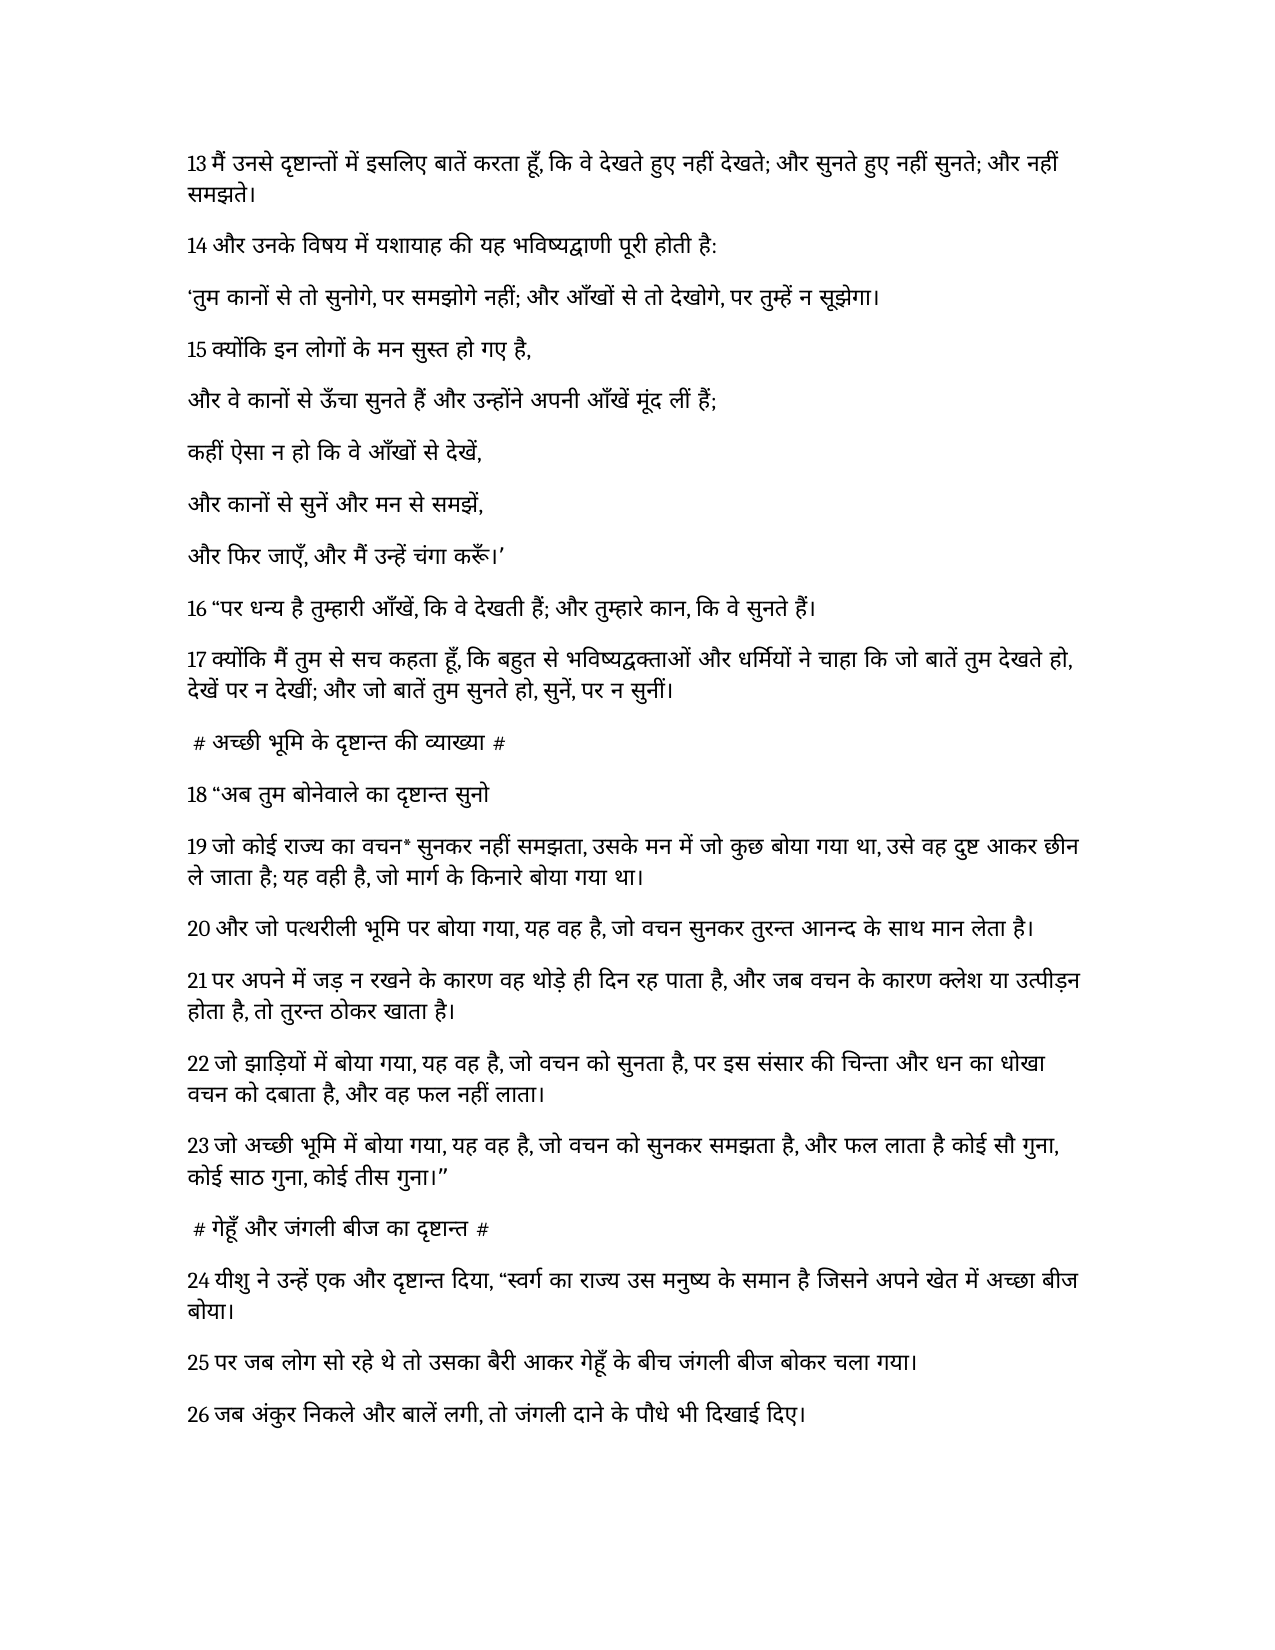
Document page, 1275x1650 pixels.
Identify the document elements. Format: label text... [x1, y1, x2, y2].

text और कानों से सुनें और मन से समझें, [187, 491, 324, 518]
text 22 जो झाड़ियों में बोया गया, यह वह है, जो वचन को सुनता है, पर इस संसार की चिन्ता और धन का धोखा वचन को दबाता है, और वह फल नहीं लाता। [187, 1050, 1087, 1108]
text 19 जो कोई राज्य का वचन* सुनकर नहीं समझता, उसके मन में जो कुछ बोया गया था, उसे वह दुष्ट आकर छीन ले जाता है; यह वही है, जो मार्ग के किनारे बोया गया था। [187, 833, 1087, 891]
text 18 “अब तुम बोनेवाले का दृष्टान्त सुनो [468, 781, 1087, 808]
text 25 पर जब लोग सो रहे थे तो उसका बैरी आकर गेहूँ के बीच जंगली बीज बोकर चला गया। [187, 1349, 601, 1377]
text 18 “अब तुम बोनेवाले का दृष्टान्त सुनो [187, 781, 485, 808]
text # अच्छी भूमि के दृष्टान्त की व्याख्या # [187, 729, 290, 756]
text 13 मैं उनसे दृष्टान्तों में इसलिए बातें करता हूँ, कि वे देखते हुए नहीं देखते; और सुनते हुए नहीं सुनते; और नहीं समझते। [187, 150, 1087, 208]
text 24 यीशु ने उन्हें एक और दृष्टान्त दिया, “स्वर्ग का राज्य उस मनुष्य के समान है जिसने अपने खेत में अच्छा बीज बोया। [187, 1267, 1087, 1325]
text और कानों से सुनें और मन से समझें, [312, 491, 1087, 518]
text # अच्छी भूमि के दृष्टान्त की व्याख्या # [278, 729, 1087, 756]
text और फिर जाएँ, और मैं उन्हें चंगा करूँ।’ [187, 543, 1087, 570]
text 16 “पर धन्य है तुम्हारी आँखें, कि वे देखती हैं; और तुम्हारे कान, कि वे सुनते हैं। [321, 595, 783, 622]
text ‘तुम कानों से तो सुनोगे, पर समझोगे नहीं; और आँखों से तो देखोगे, पर तुम्हें न सूझेगा। [338, 284, 788, 311]
text 21 पर अपने में जड़ न रखने के कारण वह थोड़े ही दिन रह पाता है, और जब वचन के कारण क्लेश या उत्पीड़न होता है, तो तुरन्त ठोकर खाता है। [187, 967, 1087, 1025]
text 26 जब अंकुर निकले और बालें लगी, तो जंगली दाने के पौधे भी दिखाई दिए। [187, 1401, 1087, 1428]
text 25 पर जब लोग सो रहे थे तो उसका बैरी आकर गेहूँ के बीच जंगली बीज बोकर चला गया। [586, 1349, 1087, 1377]
text कहीं ऐसा न हो कि वे आँखों से देखें, [187, 439, 1087, 466]
text ‘तुम कानों से तो सुनोगे, पर समझोगे नहीं; और आँखों से तो देखोगे, पर तुम्हें न सूझेगा। [828, 284, 1087, 311]
text 23 जो अच्छी भूमि में बोया गया, यह वह है, जो वचन को सुनकर समझता है, और फल लाता है कोई सौ गुना, कोई साठ गुना, कोई तीस गुना।” [187, 1133, 1087, 1191]
text 14 और उनके विषय में यशायाह की यह भविष्यद्वाणी पूरी होती है: [187, 232, 1087, 259]
text 16 “पर धन्य है तुम्हारी आँखें, कि वे देखती हैं; और तुम्हारे कान, कि वे सुनते हैं। [759, 595, 1087, 622]
text और वे कानों से ऊँचा सुनते हैं और उन्होंने अपनी आँखें मूंद लीं हैं; [187, 388, 1087, 415]
text 15 क्योंकि इन लोगों के मन सुस्त हो गए है, [187, 336, 1087, 363]
text # गेहूँ और जंगली बीज का दृष्टान्त # [217, 1215, 1087, 1242]
text 20 और जो पत्थरीली भूमि पर बोया गया, यह वह है, जो वचन सुनकर तुरन्त आनन्द के साथ मान लेता है। [374, 916, 1087, 942]
text 17 क्योंकि मैं तुम से सच कहता हूँ, कि बहुत से भविष्यद्वक्ताओं और धर्मियों ने चाहा कि जो बातें तुम देखते हो, देखें पर न देखीं; और जो बातें तुम सुनते हो, सुनें, पर न सुनीं। [187, 647, 1087, 704]
